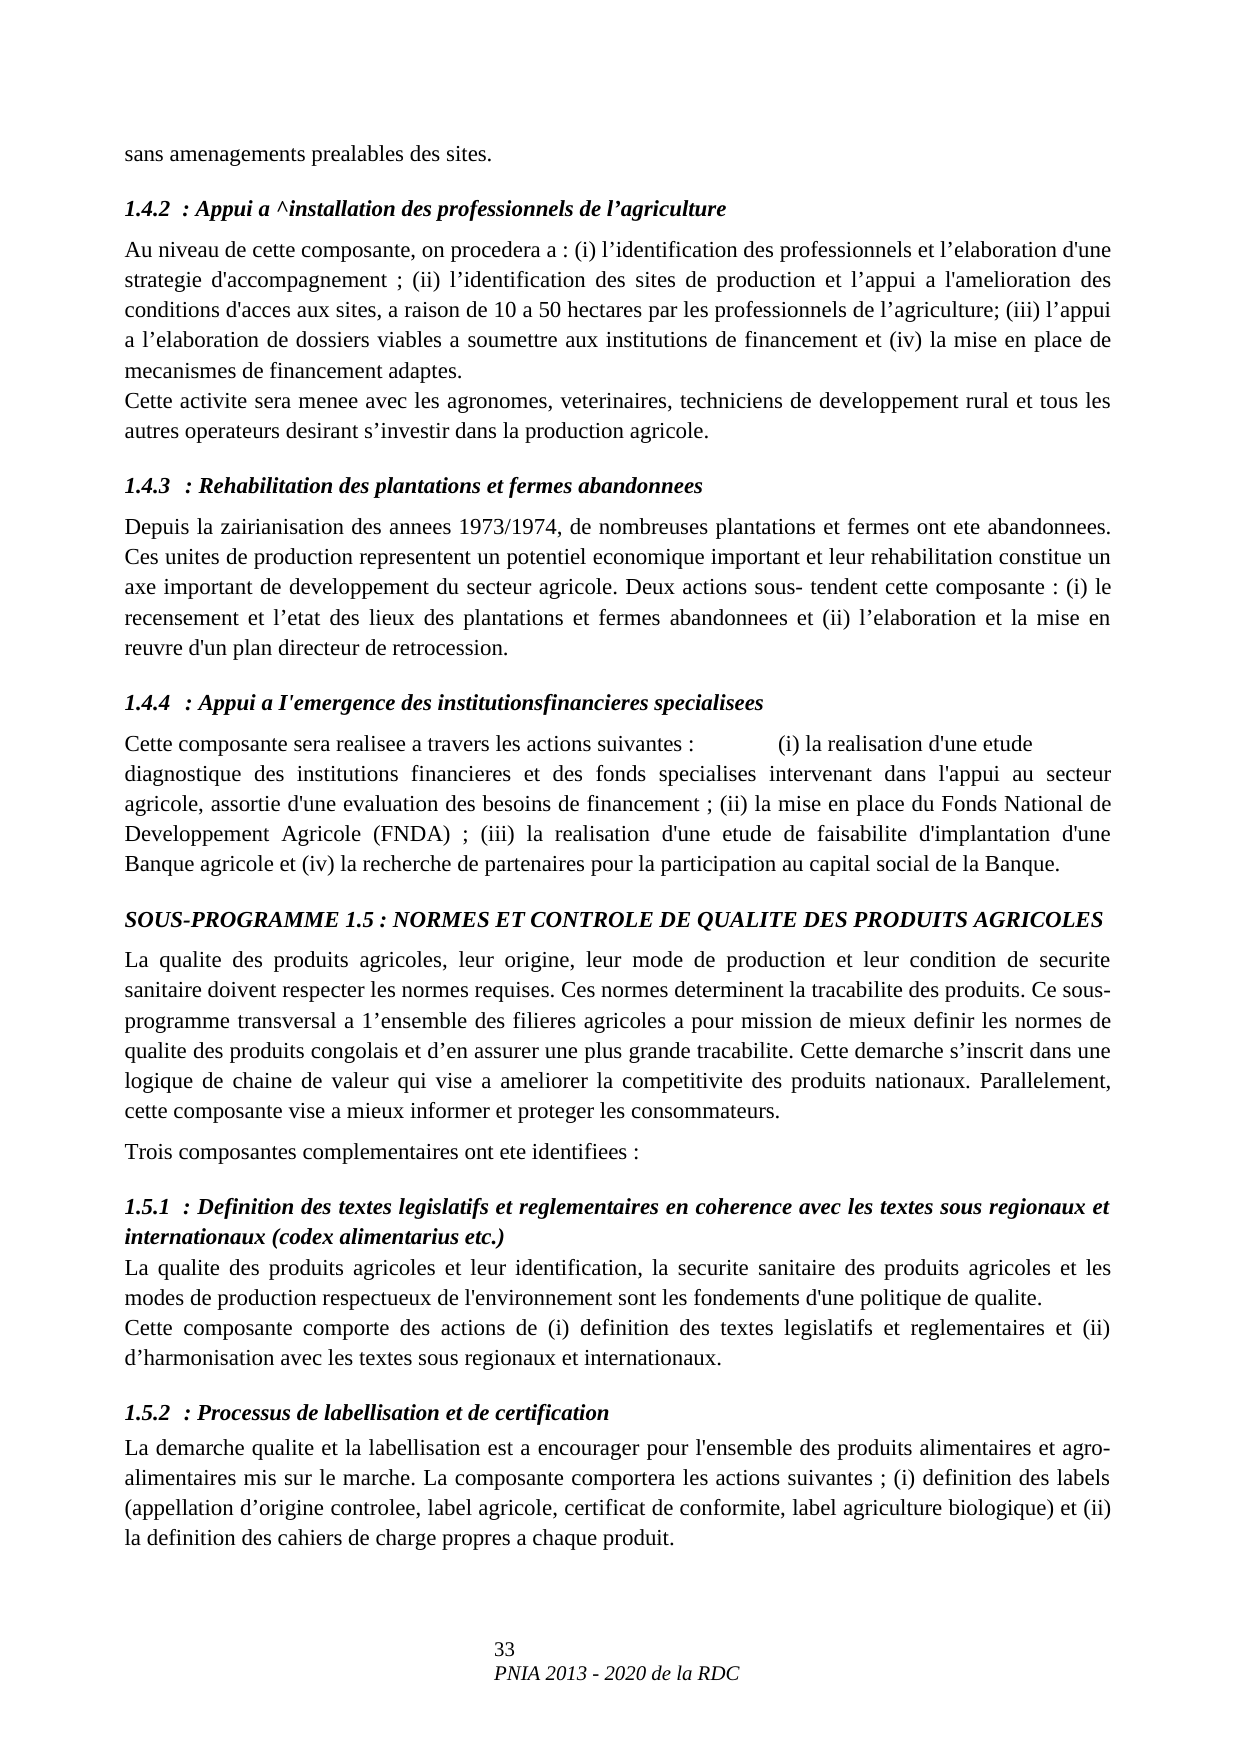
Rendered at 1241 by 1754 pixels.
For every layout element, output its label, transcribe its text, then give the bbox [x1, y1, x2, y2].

text Cette activite sera menee avec les agronomes, veterinaires, techniciens de developpement rural et tous les autres operateurs desirant s’investir dans la production agricole. [124, 387, 1113, 443]
text La qualite des produits agricoles, leur origine, leur mode de production et leur condition de securite sanitaire doivent respecter les normes requises. Ces normes determinent la tracabilite des produits. Ce sous-programme transversal a 1’ensemble des filieres agricoles a pour mission de mieux definir les normes de qualite des produits congolais et d’en assurer une plus grande tracabilite. Cette demarche s’inscrit dans une logique de chaine de valeur qui vise a ameliorer la competitivite des produits nationaux. Parallelement, cette composante vise a mieux informer et proteger les consommateurs. [124, 946, 1113, 1124]
text Au niveau de cette composante, on procedera a : (i) l’identification des professionnels et l’elaboration d'une strategie d'accompagnement ; (ii) l’identification des sites de production et l’appui a l'amelioration des conditions d'acces aux sites, a raison de 10 a 50 hectares par les professionnels de l’agriculture; (iii) l’appui a l’elaboration de dossiers viables a soumettre aux institutions de financement et (iv) la mise en place de mecanismes de financement adaptes. [124, 236, 1113, 383]
text Trois composantes complementaires ont ete identifiees : [124, 1138, 1113, 1164]
text diagnostique des institutions financieres et des fonds specialises intervenant dans l'appui au secteur agricole, assortie d'une evaluation des besoins de financement ; (ii) la mise en place du Fonds National de Developpement Agricole (FNDA) ; (iii) la realisation d'une etude de faisabilite d'implantation d'une Banque agricole et (iv) la recherche de partenaires pour la participation au capital social de la Banque. [124, 760, 1113, 877]
text La demarche qualite et la labellisation est a encourager pour l'ensemble des produits alimentaires et agro-alimentaires mis sur le marche. La composante comportera les actions suivantes ; (i) definition des labels (appellation d’origine controlee, label agricole, certificat de conformite, label agriculture biologique) et (ii) la definition des cahiers de charge propres a chaque produit. [124, 1434, 1113, 1551]
text Cette composante sera realisee a travers les actions suivantes : (i) la realisation d'une etude [124, 730, 1113, 756]
subtitle : Appui a I'emergence des institutionsfinancieres specialisees [124, 689, 1113, 715]
subtitle SOUS-PROGRAMME 1.5 : NORMES ET CONTROLE DE QUALITE DES PRODUITS AGRICOLES [124, 906, 1113, 932]
text Depuis la zairianisation des annees 1973/1974, de nombreuses plantations et fermes ont ete abandonnees. Ces unites de production representent un potentiel economique important et leur rehabilitation constitue un axe important de developpement du secteur agricole. Deux actions sous- tendent cette composante : (i) le recensement et l’etat des lieux des plantations et fermes abandonnees et (ii) l’elaboration et la mise en reuvre d'un plan directeur de retrocession. [124, 513, 1113, 660]
subtitle : Appui a ^installation des professionnels de l’agriculture [124, 195, 1113, 222]
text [124, 140, 1113, 166]
text La qualite des produits agricoles et leur identification, la securite sanitaire des produits agricoles et les modes de production respectueux de l'environnement sont les fondements d'une politique de qualite. [124, 1254, 1113, 1310]
text Cette composante comporte des actions de (i) definition des textes legislatifs et reglementaires et (ii) d’harmonisation avec les textes sous regionaux et internationaux. [124, 1314, 1113, 1371]
subtitle : Processus de labellisation et de certification [124, 1399, 1113, 1426]
subtitle : Definition des textes legislatifs et reglementaires en coherence avec les textes sous regionaux et internationaux (codex alimentarius etc.) [124, 1193, 1113, 1250]
subtitle : Rehabilitation des plantations et fermes abandonnees [124, 472, 1113, 499]
